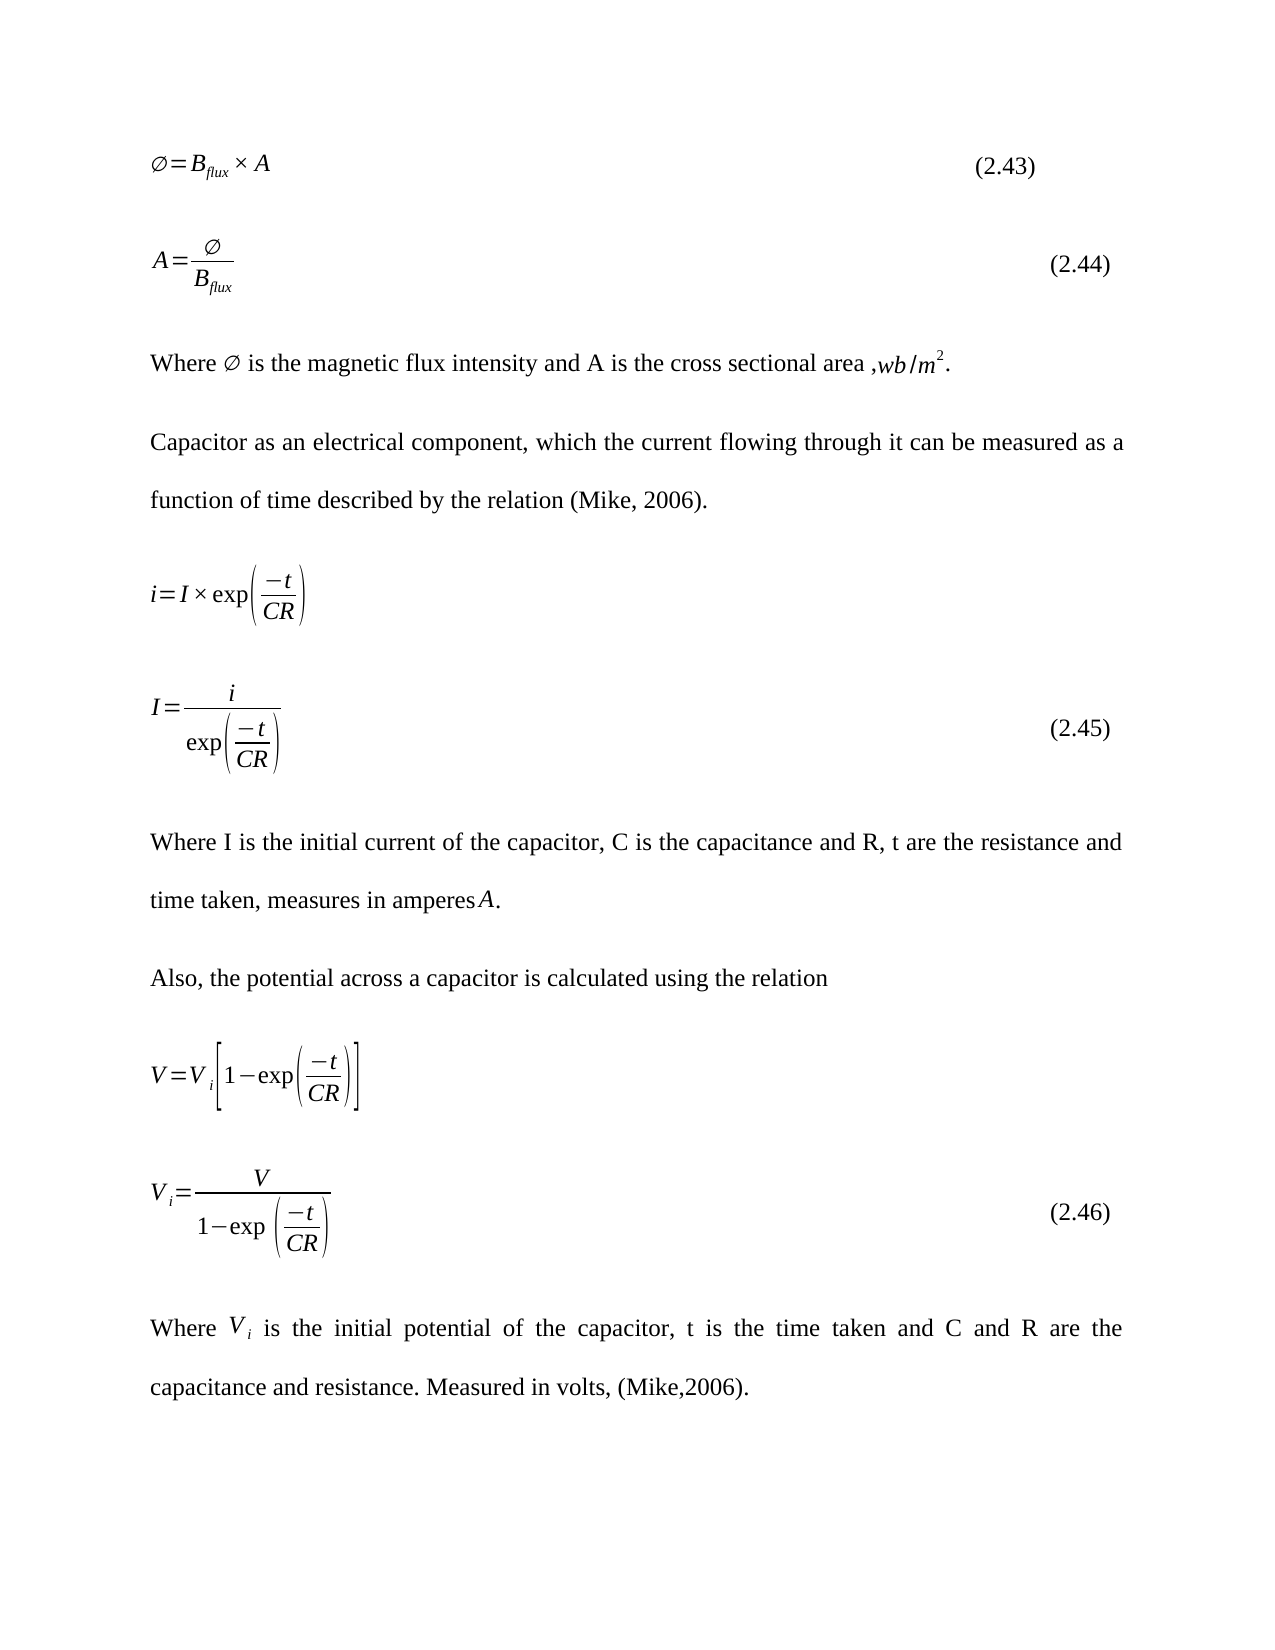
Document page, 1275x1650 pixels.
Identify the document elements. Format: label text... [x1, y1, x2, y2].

text Also, the potential across a capacitor is calculated using the relation [150, 963, 1125, 992]
text Where is the initial potential of the capacitor, t is the time taken and C and R are the capacitance and resistance. Measured in volts, (Mike,2006). [150, 1312, 1125, 1401]
text (2.46) [150, 1164, 1125, 1260]
text (2.43) [150, 150, 1125, 181]
text (2.44) [150, 233, 1125, 295]
text Capacitor as an electrical component, which the current flowing through it can be measured as a function of time described by the relation (Mike, 2006). [150, 427, 1125, 514]
text (2.45) [150, 680, 1125, 776]
text Where is the magnetic flux intensity and A is the cross sectional area ,. [150, 347, 1125, 378]
text Where I is the initial current of the capacitor, C is the capacitance and R, t are the resistance and time taken, measures in amperes. [150, 827, 1125, 913]
